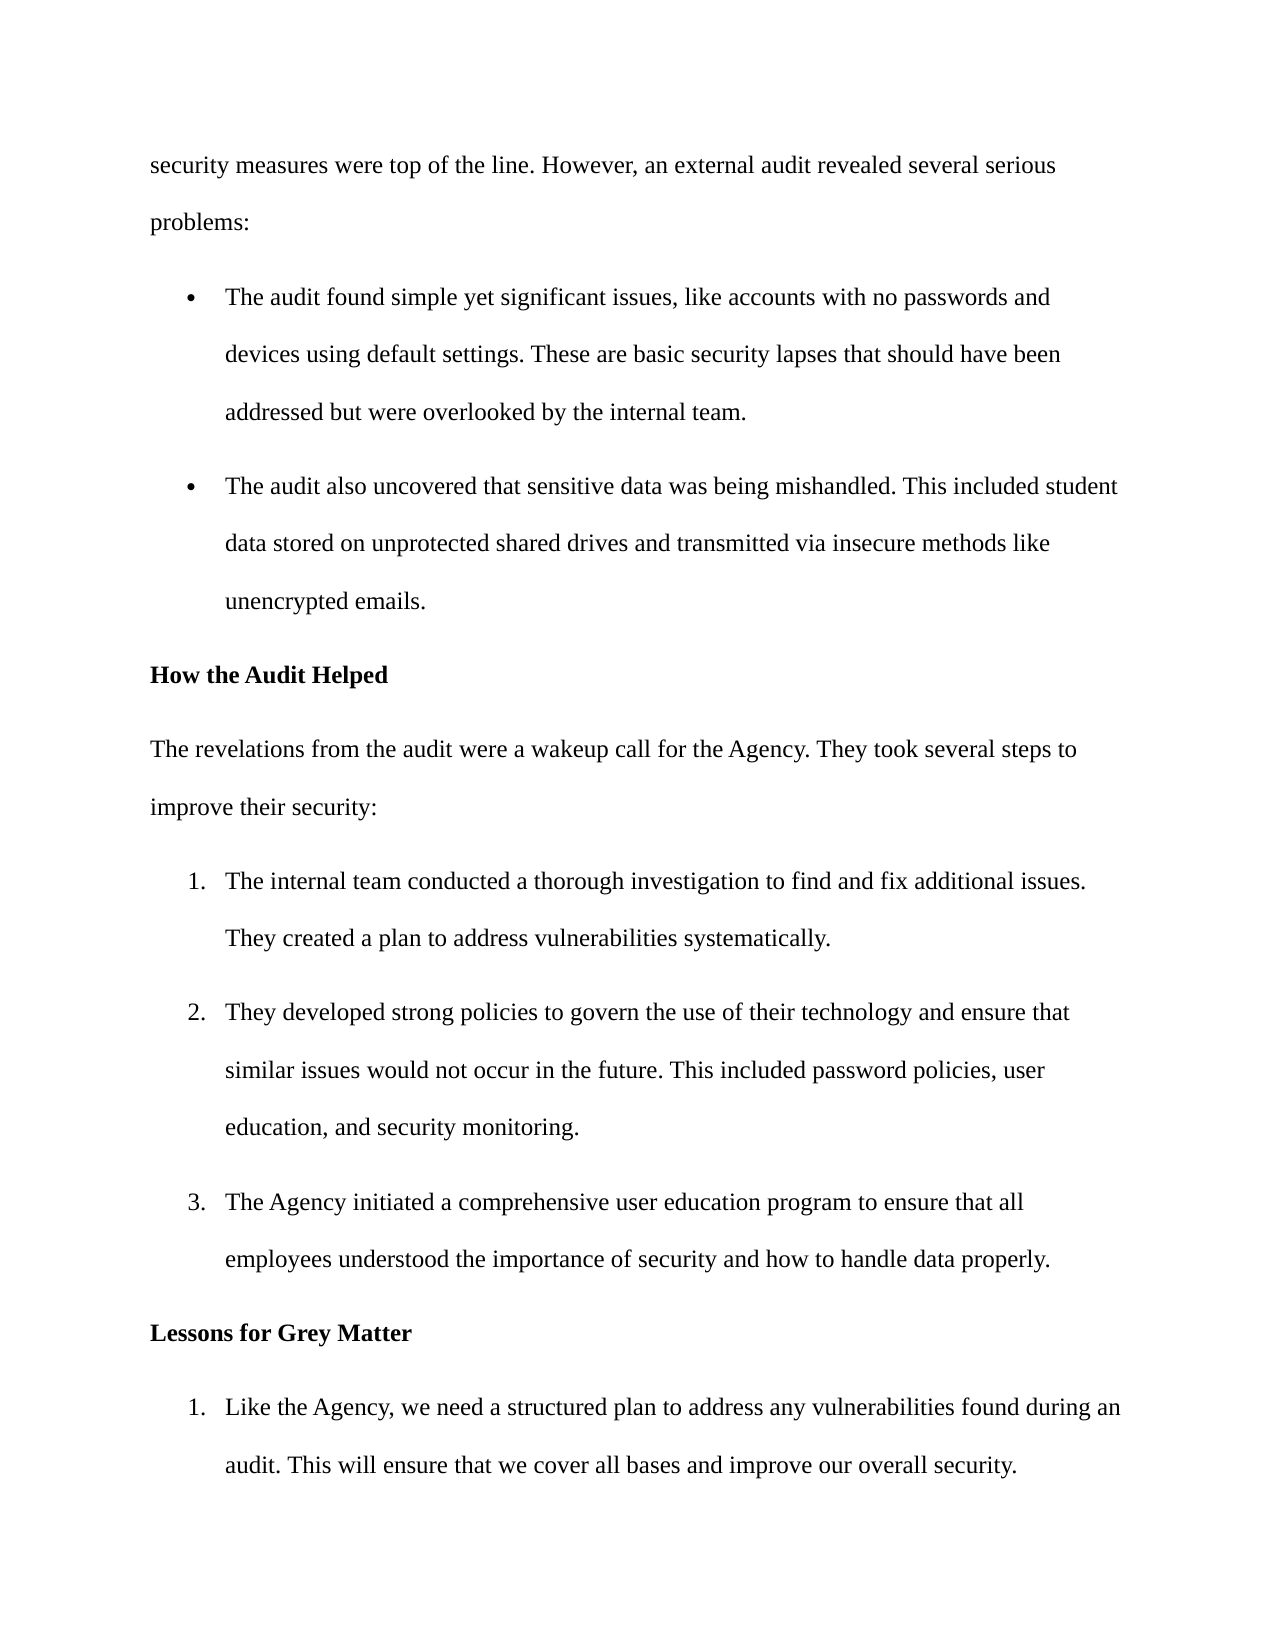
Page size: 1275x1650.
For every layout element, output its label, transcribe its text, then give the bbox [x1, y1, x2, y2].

text Lessons for Grey Matter [150, 1318, 1125, 1347]
list They developed strong policies to govern the use of their technology and ensure that similar issues would not occur in the future. This included password policies, user education, and security monitoring. [187, 997, 1125, 1141]
list The audit also uncovered that sensitive data was being mishandled. This included student data stored on unprotected shared drives and transmitted via insecure methods like unencrypted emails. [187, 471, 1125, 614]
text The revelations from the audit were a wakeup call for the Agency. They took several steps to improve their security: [150, 734, 1125, 820]
list The Agency initiated a comprehensive user education program to ensure that all employees understood the importance of security and how to handle data properly. [187, 1187, 1125, 1273]
list The internal team conducted a thorough investigation to find and fix additional issues. They created a plan to address vulnerabilities systematically. [187, 866, 1125, 952]
text How the Audit Helped [150, 660, 1125, 689]
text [150, 150, 1125, 236]
list The audit found simple yet significant issues, like accounts with no passwords and devices using default settings. These are basic security lapses that should have been addressed but were overlooked by the internal team. [187, 282, 1125, 425]
list Like the Agency, we need a structured plan to address any vulnerabilities found during an audit. This will ensure that we cover all bases and improve our overall security. [187, 1392, 1125, 1479]
